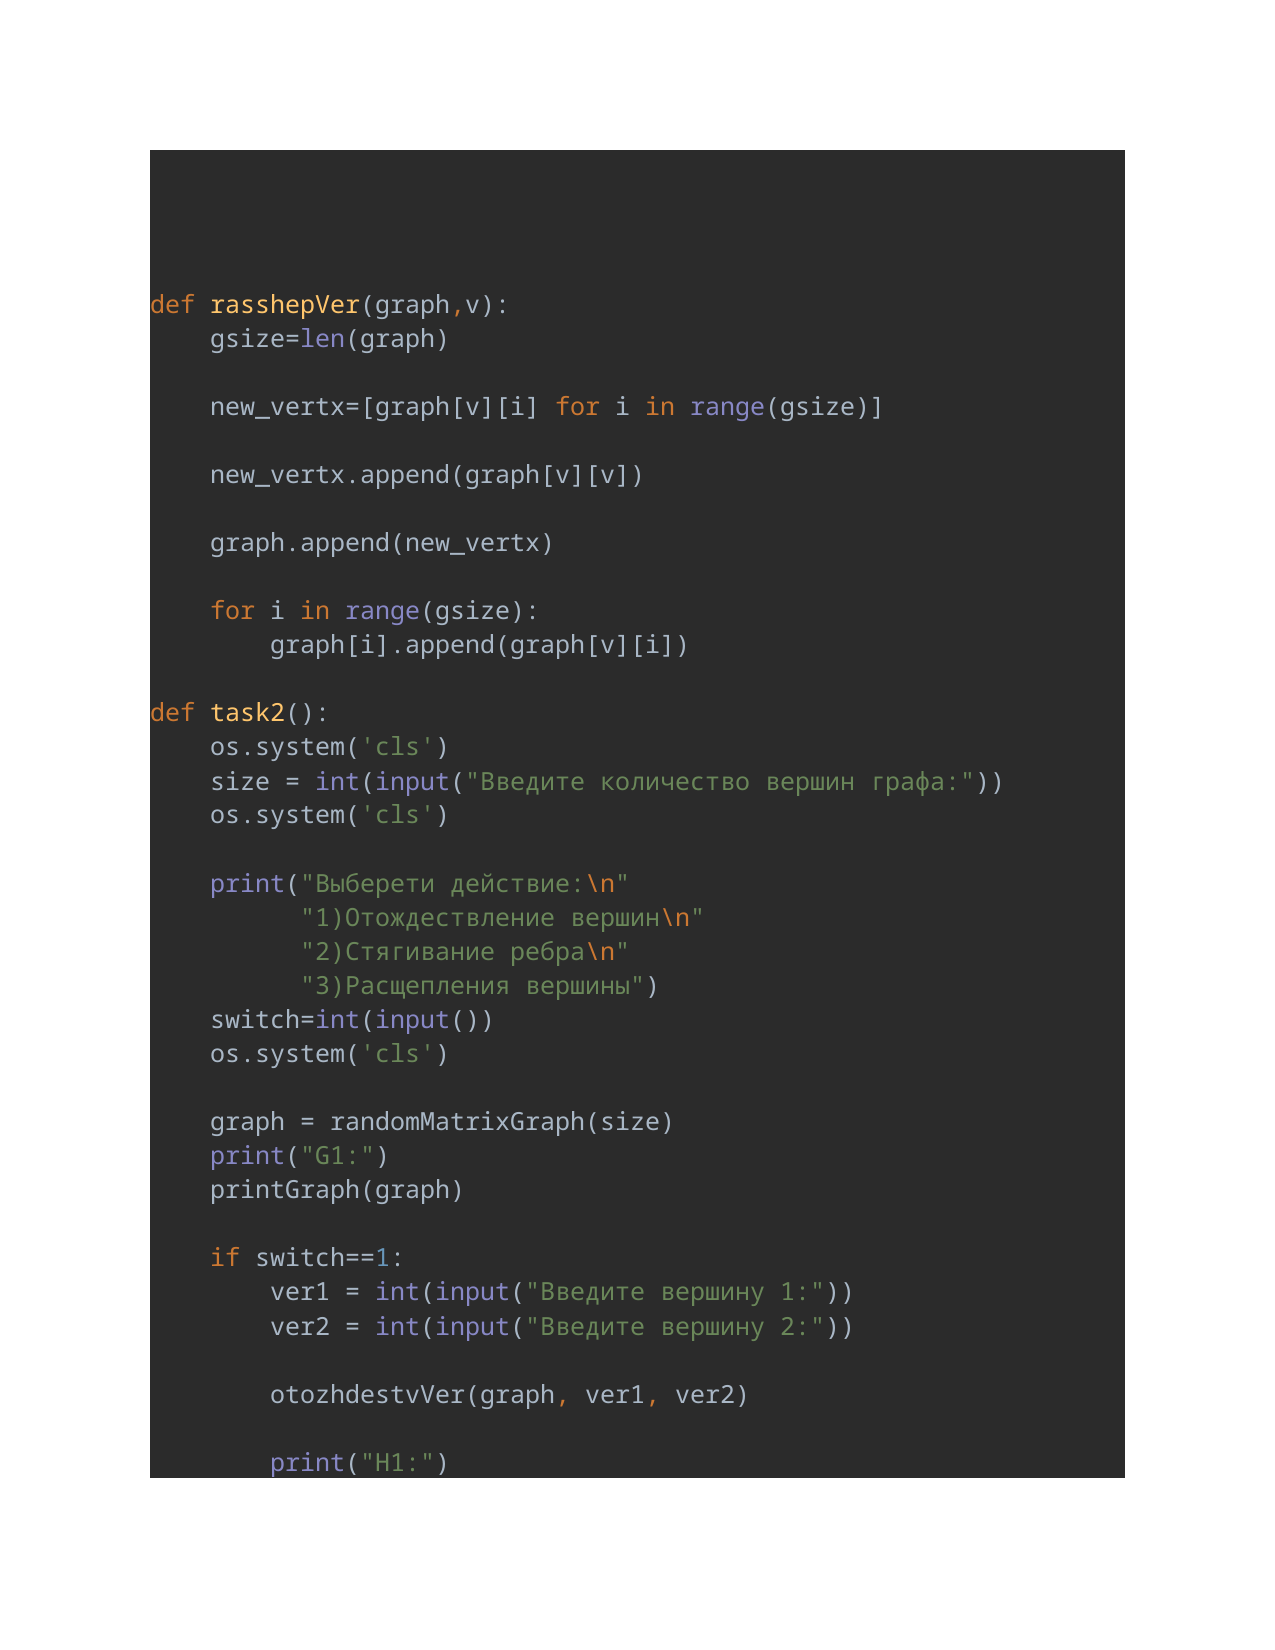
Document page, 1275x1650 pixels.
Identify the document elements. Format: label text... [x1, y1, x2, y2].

text def rasshepVer(graph,v): gsize=len(graph) new_vertx=[graph[v][i] for i in range(gsize)] new_vertx.append(graph[v][v]) graph.append(new_vertx) for i in range(gsize): graph[i].append(graph[v][i]) [150, 252, 1125, 661]
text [150, 695, 1125, 1478]
